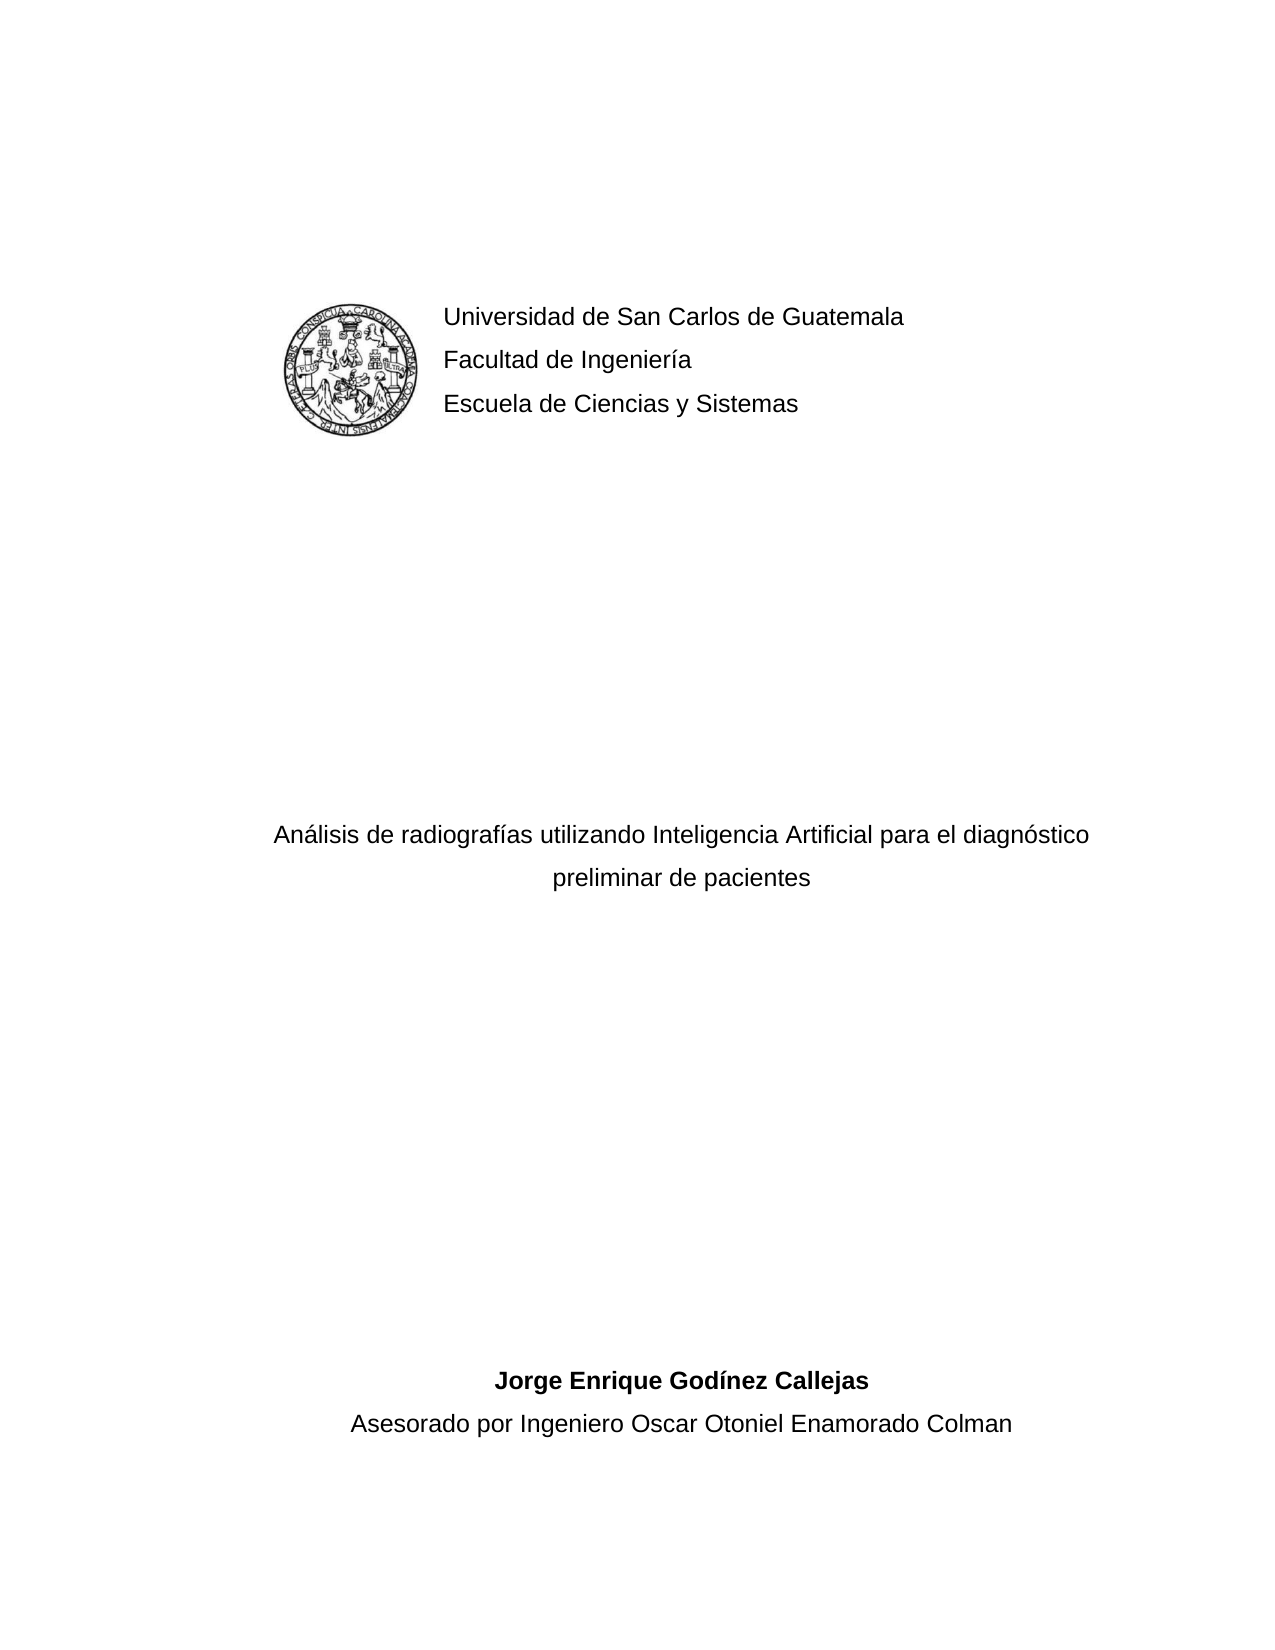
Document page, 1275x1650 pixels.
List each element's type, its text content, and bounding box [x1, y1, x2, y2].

text Análisis de radiografías utilizando Inteligencia Artificial para el diagnóstico preliminar de pacientes [236, 820, 1127, 892]
text Jorge Enrique Godínez Callejas [236, 1366, 1127, 1395]
text Escuela de Ciencias y Sistemas [443, 388, 1127, 417]
picture [282, 302, 419, 437]
text Asesorado por Ingeniero Oscar Otoniel Enamorado Colman [236, 1409, 1127, 1438]
text Universidad de San Carlos de Guatemala [443, 302, 1127, 331]
text Facultad de Ingeniería [443, 345, 1127, 374]
